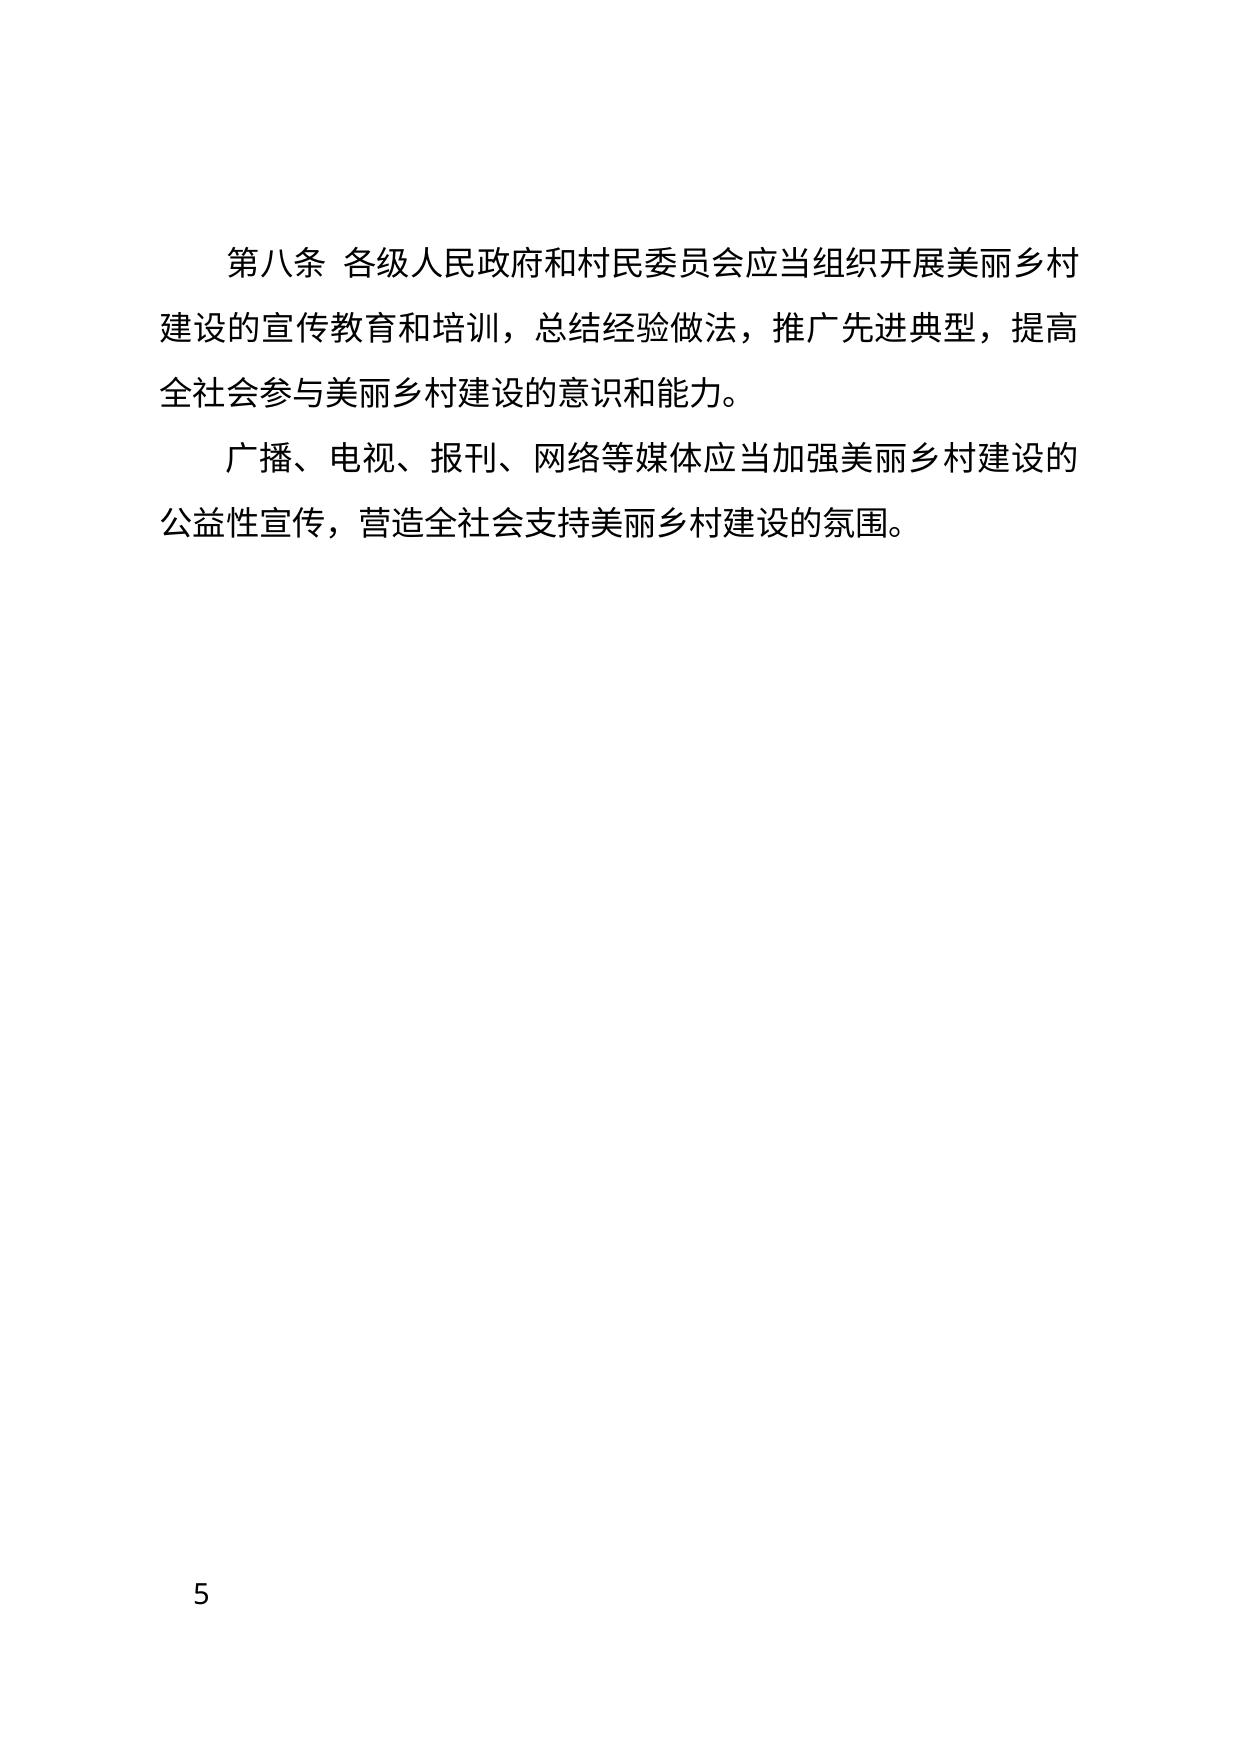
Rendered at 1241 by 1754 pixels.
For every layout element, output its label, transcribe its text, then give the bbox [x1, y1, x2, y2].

text 广播、电视、报刊、网络等媒体应当加强美丽乡村建设的公益性宣传，营造全社会支持美丽乡村建设的氛围。 [159, 423, 1081, 553]
text 第八条 各级人民政府和村民委员会应当组织开展美丽乡村建设的宣传教育和培训，总结经验做法，推广先进典型，提高全社会参与美丽乡村建设的意识和能力。 [159, 228, 1081, 423]
